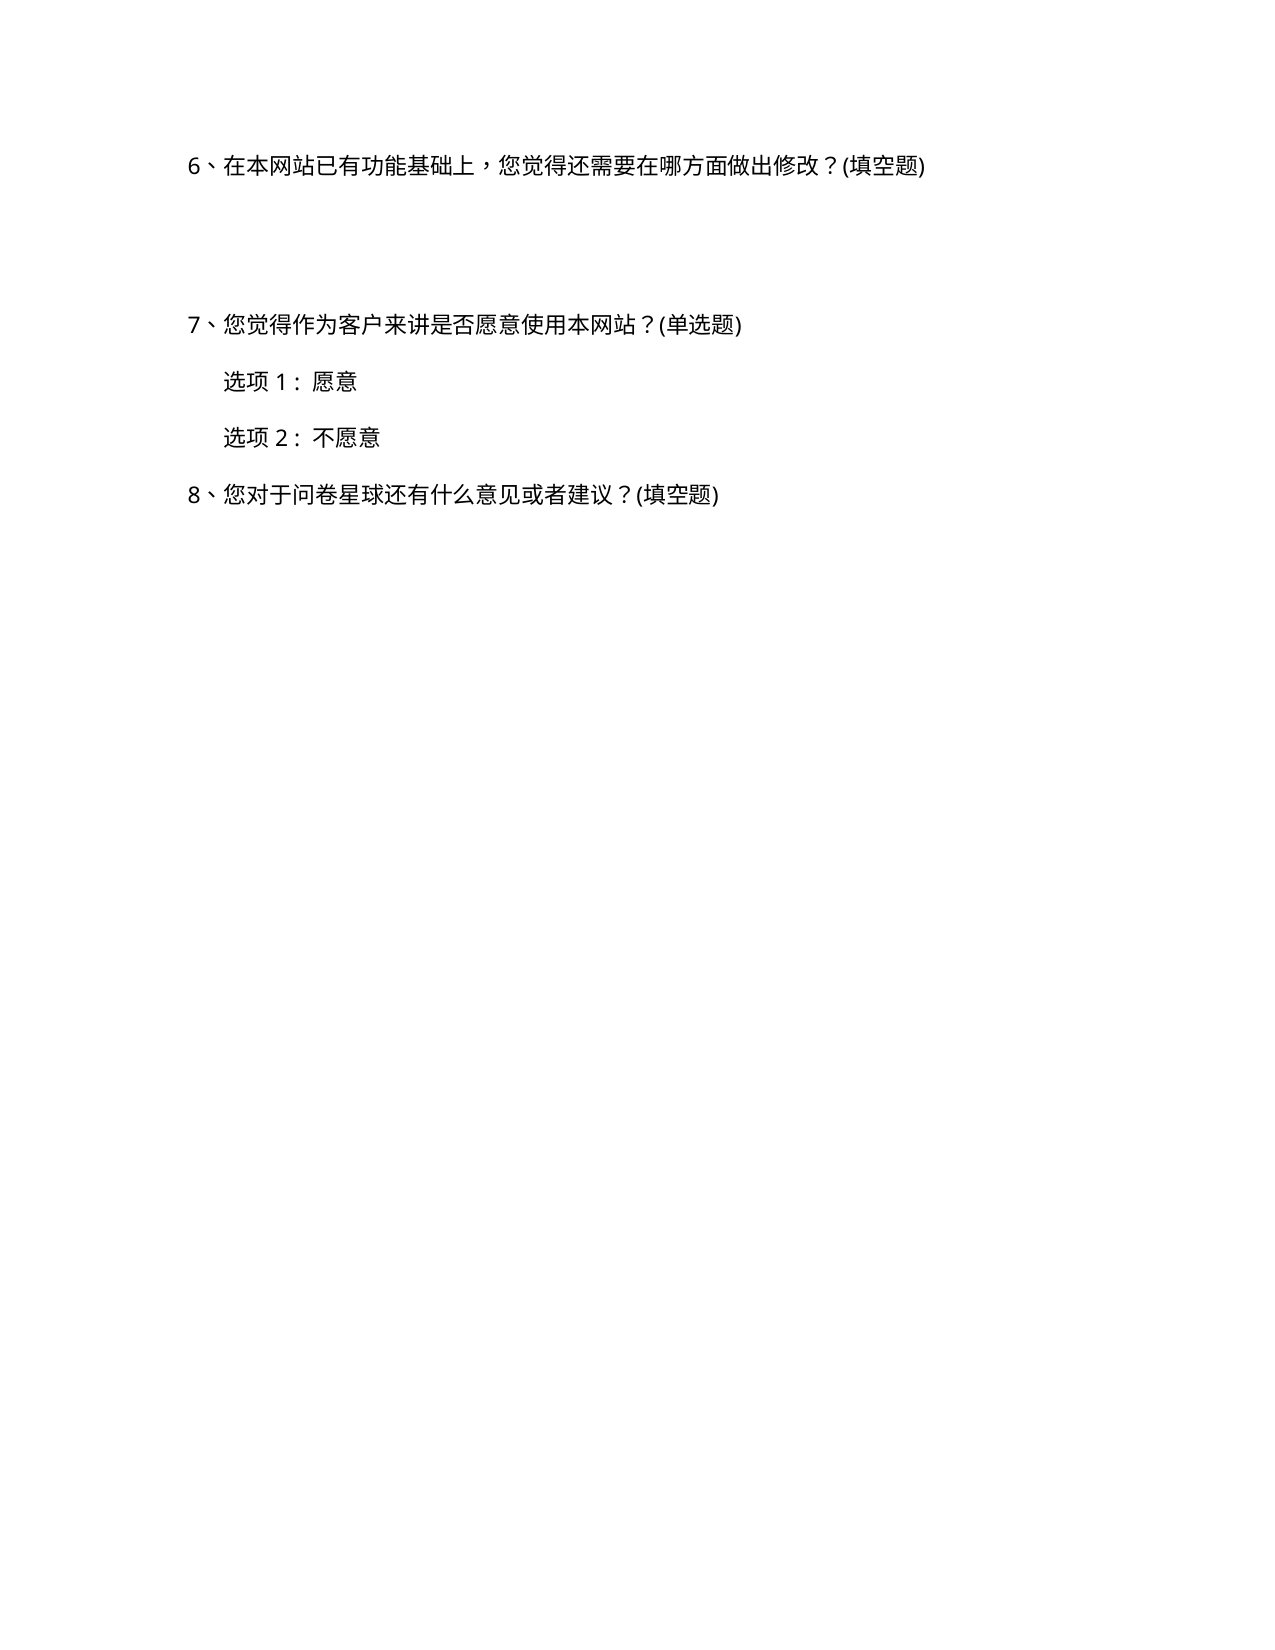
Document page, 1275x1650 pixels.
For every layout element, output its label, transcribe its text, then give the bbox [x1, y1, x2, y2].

text 8、您对于问卷星球还有什么意见或者建议？(填空题) [187, 479, 1087, 510]
text 6、在本网站已有功能基础上，您觉得还需要在哪方面做出修改？(填空题) [187, 150, 1087, 181]
text 选项 2 : 不愿意 [187, 422, 1087, 454]
text 选项 1 : 愿意 [187, 366, 1087, 397]
text 7、您觉得作为客户来讲是否愿意使用本网站？(单选题) [187, 309, 1087, 340]
